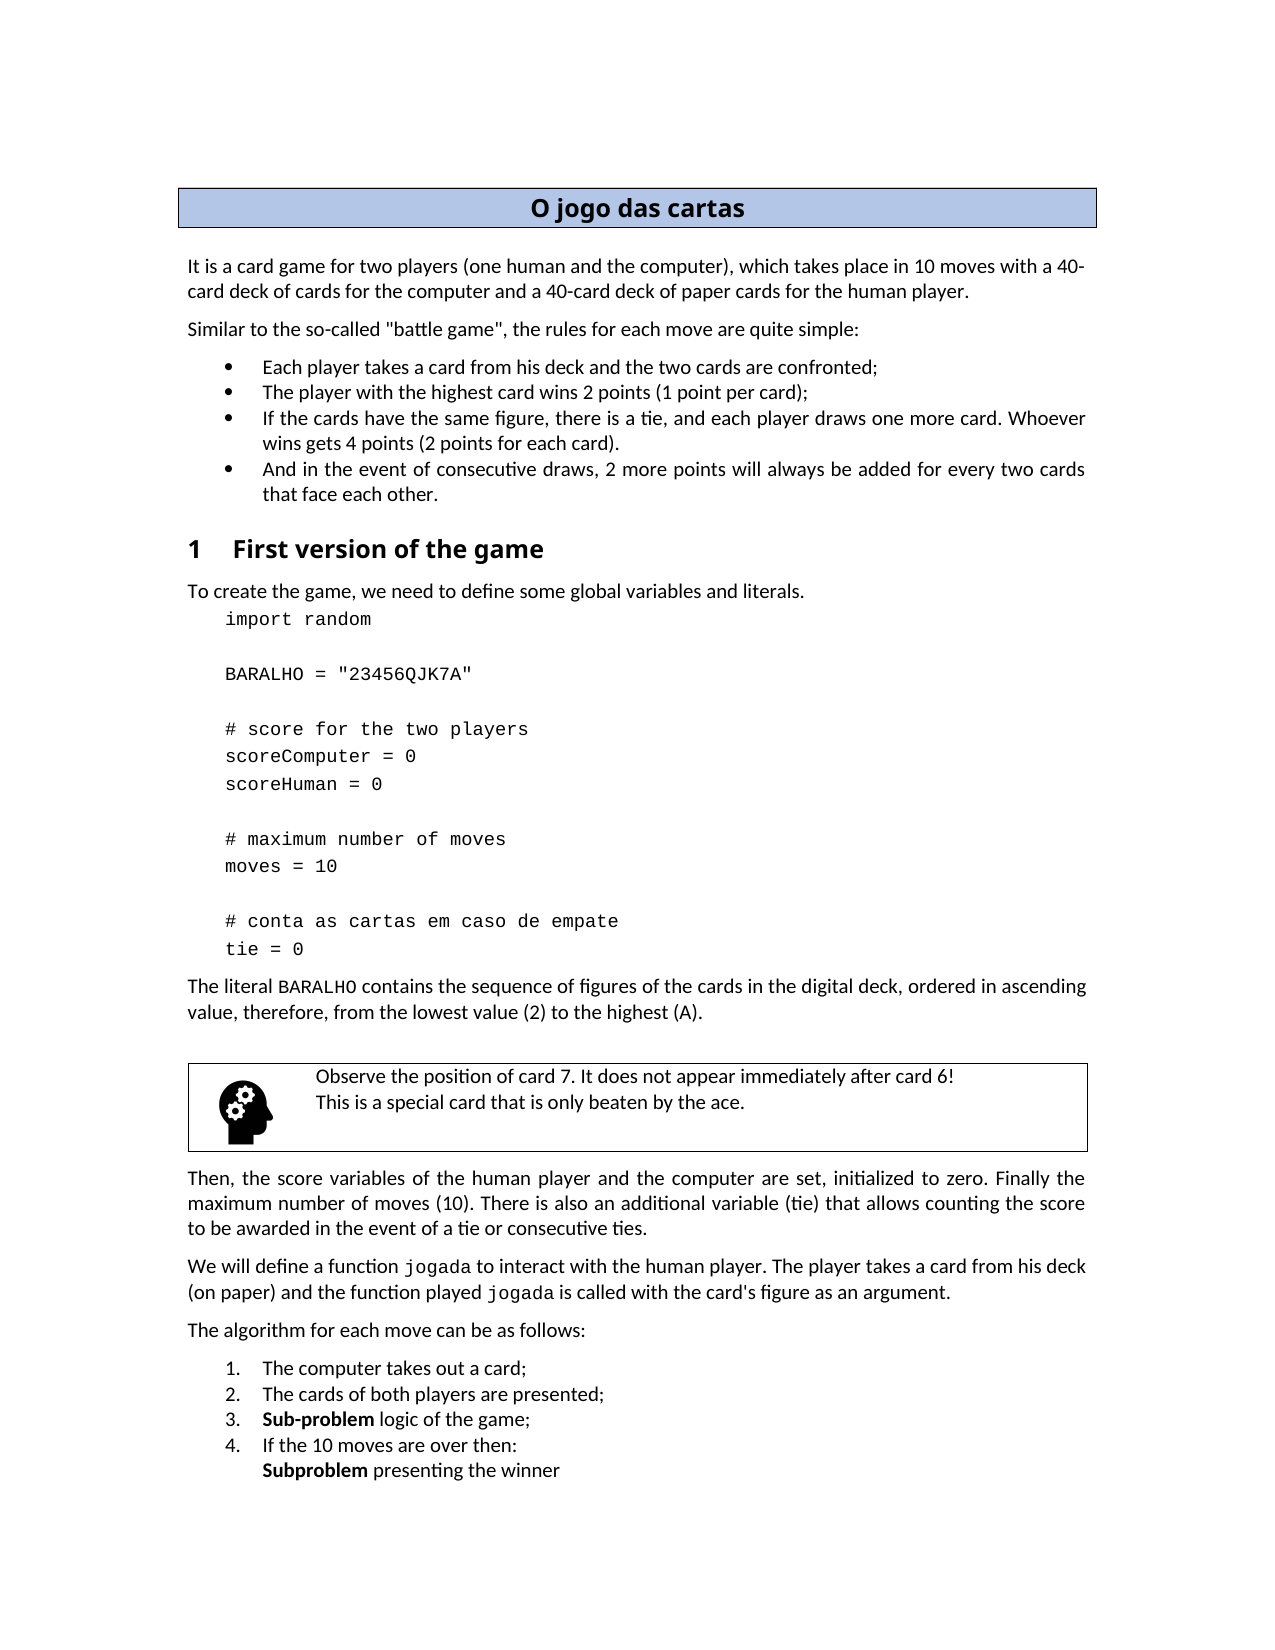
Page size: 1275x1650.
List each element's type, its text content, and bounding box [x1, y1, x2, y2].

list Sub-problem logic of the game; [225, 1406, 1087, 1432]
text # score for the two players [225, 720, 1087, 741]
list If the 10 moves are over then: Subproblem presenting the winner [225, 1432, 1087, 1483]
table_header Observe the position of card 7. It does not appear immediately after card 6! This is a special card that is only beaten by the ace. [304, 1064, 1087, 1151]
text We will define a function jogada to interact with the human player. The player takes a card from his deck (on paper) and the function played jogada is called with the card's figure as an argument. [187, 1253, 1087, 1305]
subtitle First version of the game [187, 532, 1087, 566]
text scoreComputer = 0 [225, 747, 1087, 768]
list The cards of both players are presented; [225, 1381, 1087, 1406]
picture [208, 1076, 284, 1152]
text Similar to the so-called "battle game", the rules for each move are quite simple: [187, 316, 1087, 342]
text tie = 0 [225, 940, 1087, 961]
text moves = 10 [225, 857, 1087, 878]
text The algorithm for each move can be as follows: [187, 1318, 1087, 1343]
list Each player takes a card from his deck and the two cards are confronted; [225, 354, 1087, 379]
list The player with the highest card wins 2 points (1 point per card); [225, 379, 1087, 405]
table_header [189, 1064, 304, 1151]
text The literal BARALHO contains the sequence of figures of the cards in the digital deck, ordered in ascending value, therefore, from the lowest value (2) to the highest (A). [187, 973, 1087, 1025]
list If the cards have the same figure, there is a tie, and each player draws one more card. Whoever wins gets 4 points (2 points for each card). [225, 405, 1087, 456]
text scoreHuman = 0 [225, 775, 1087, 796]
text To create the game, we need to define some global variables and literals. [187, 578, 1087, 603]
list And in the event of consecutive draws, 2 more points will always be added for every two cards that face each other. [225, 456, 1087, 507]
text Then, the score variables of the human player and the computer are set, initialized to zero. Finally the maximum number of moves (10). There is also an additional variable (tie) that allows counting the score to be awarded in the event of a tie or consecutive ties. [187, 1165, 1087, 1241]
text BARALHO = "23456QJK7A" [225, 665, 1087, 686]
text It is a card game for two players (one human and the computer), which takes place in 10 moves with a 40-card deck of cards for the computer and a 40-card deck of paper cards for the human player. [187, 253, 1087, 304]
subtitle O jogo das cartas [179, 189, 1096, 227]
text # maximum number of moves [225, 830, 1087, 851]
text import random [225, 610, 1087, 631]
text # conta as cartas em caso de empate [225, 912, 1087, 933]
list The computer takes out a card; [225, 1356, 1087, 1381]
